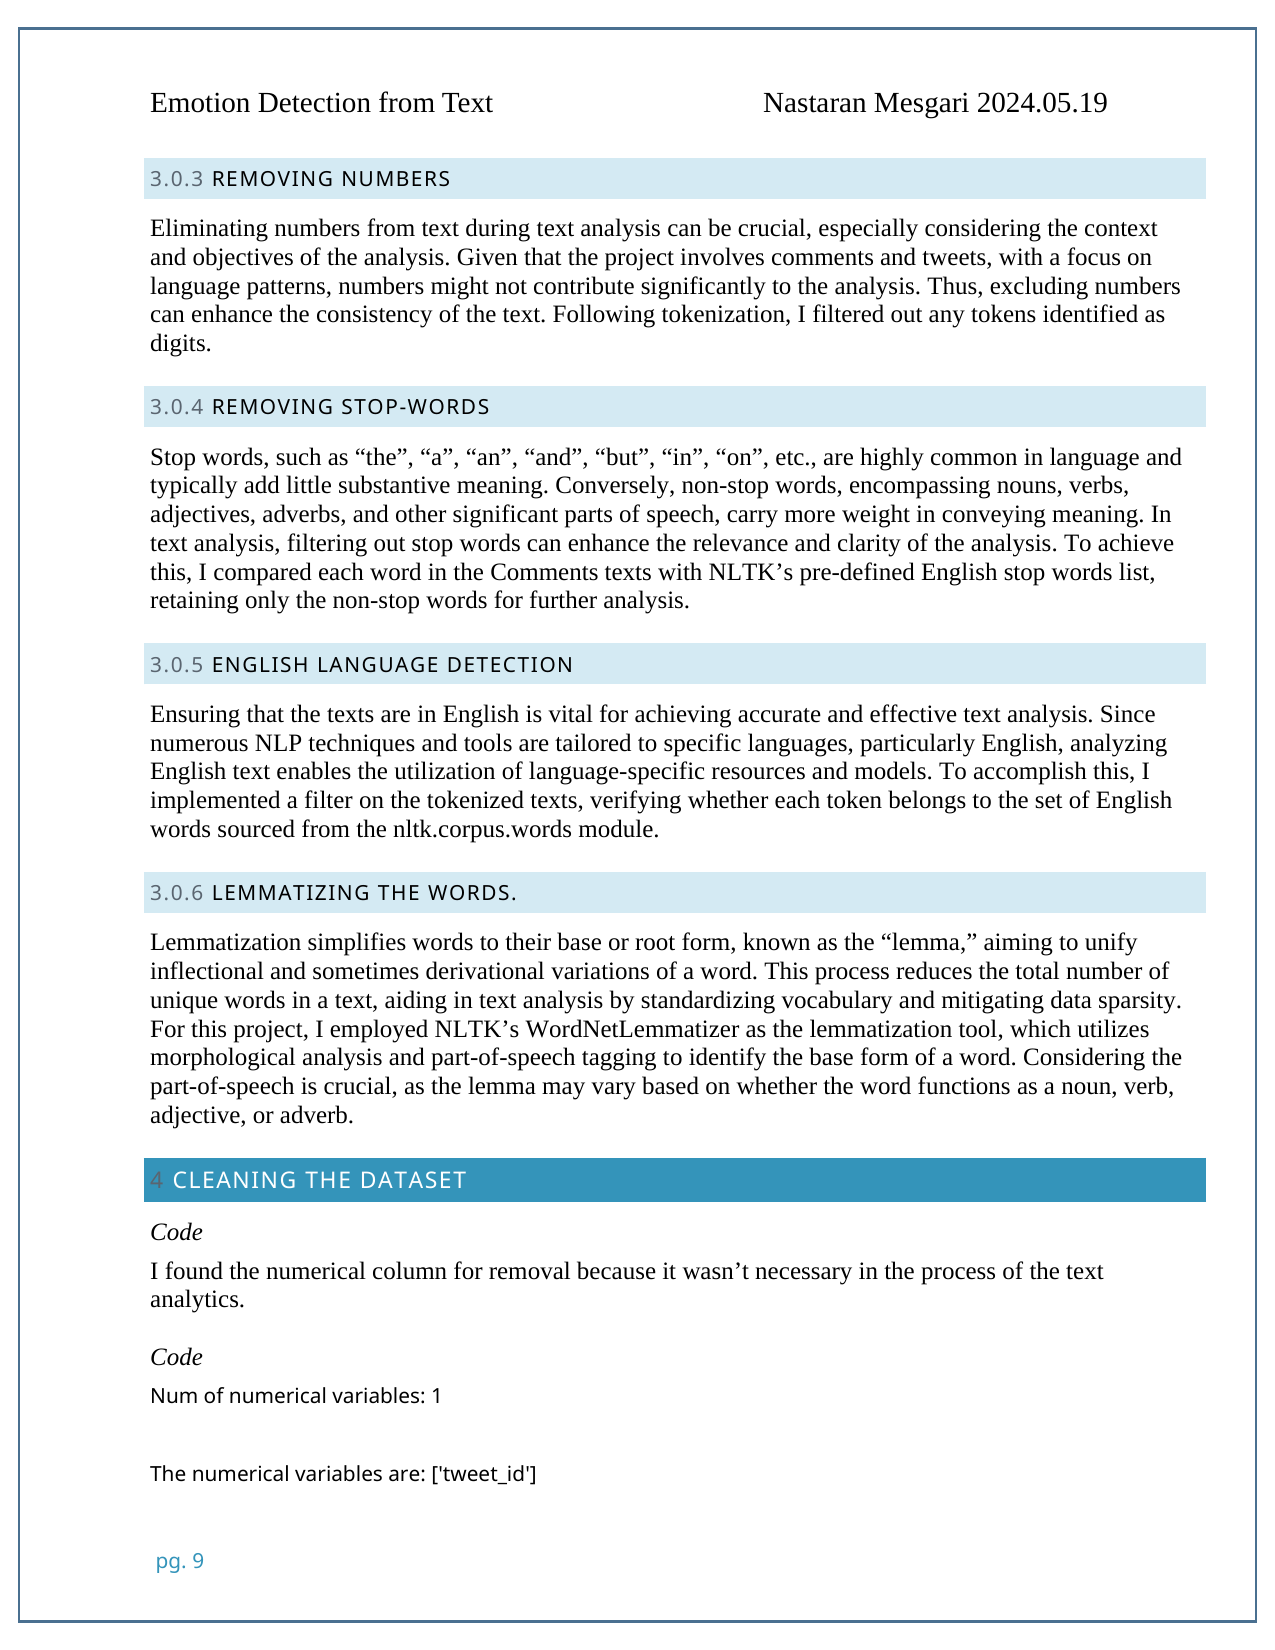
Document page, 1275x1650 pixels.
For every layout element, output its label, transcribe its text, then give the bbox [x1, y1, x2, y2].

text Stop words, such as “the”, “a”, “an”, “and”, “but”, “in”, “on”, etc., are highly common in language and typically add little substantive meaning. Conversely, non-stop words, encompassing nouns, verbs, adjectives, adverbs, and other significant parts of speech, carry more weight in conveying meaning. In text analysis, filtering out stop words can enhance the relevance and clarity of the analysis. To achieve this, I compared each word in the Comments texts with NLTK’s pre-defined English stop words list, retaining only the non-stop words for further analysis. [150, 442, 1200, 614]
text Eliminating numbers from text during text analysis can be crucial, especially considering the context and objectives of the analysis. Given that the project involves comments and tweets, with a focus on language patterns, numbers might not contribute significantly to the analysis. Thus, excluding numbers can enhance the consistency of the text. Following tokenization, I filtered out any tokens identified as digits. [150, 213, 1200, 357]
subtitle 3.0.6 lemmatizing the words. [150, 878, 1200, 907]
text Code [150, 1342, 1200, 1371]
subtitle 3.0.3 Removing Numbers [150, 164, 1200, 192]
text Lemmatization simplifies words to their base or root form, known as the “lemma,” aiming to unify inflectional and sometimes derivational variations of a word. This process reduces the total number of unique words in a text, aiding in text analysis by standardizing vocabulary and mitigating data sparsity. For this project, I employed NLTK’s WordNetLemmatizer as the lemmatization tool, which utilizes morphological analysis and part-of-speech tagging to identify the base form of a word. Considering the part-of-speech is crucial, as the lemma may vary based on whether the word functions as a noun, verb, adjective, or adverb. [150, 927, 1200, 1129]
text Num of numerical variables: 1 [150, 1382, 1200, 1410]
text Ensuring that the texts are in English is vital for achieving accurate and effective text analysis. Since numerous NLP techniques and tools are tailored to specific languages, particularly English, analyzing English text enables the utilization of language-specific resources and models. To accomplish this, I implemented a filter on the tokenized texts, verifying whether each token belongs to the set of English words sourced from the nltk.corpus.words module. [150, 699, 1200, 843]
subtitle 3.0.5 English Language detection [150, 650, 1200, 678]
text Code [150, 1217, 1200, 1245]
subtitle 3.0.4 Removing stop-words [150, 393, 1200, 421]
subtitle 4 Cleaning the Dataset [150, 1164, 1200, 1195]
text The numerical variables are: ['tweet_id'] [150, 1459, 1200, 1488]
text I found the numerical column for removal because it wasn’t necessary in the process of the text analytics. [150, 1256, 1200, 1313]
